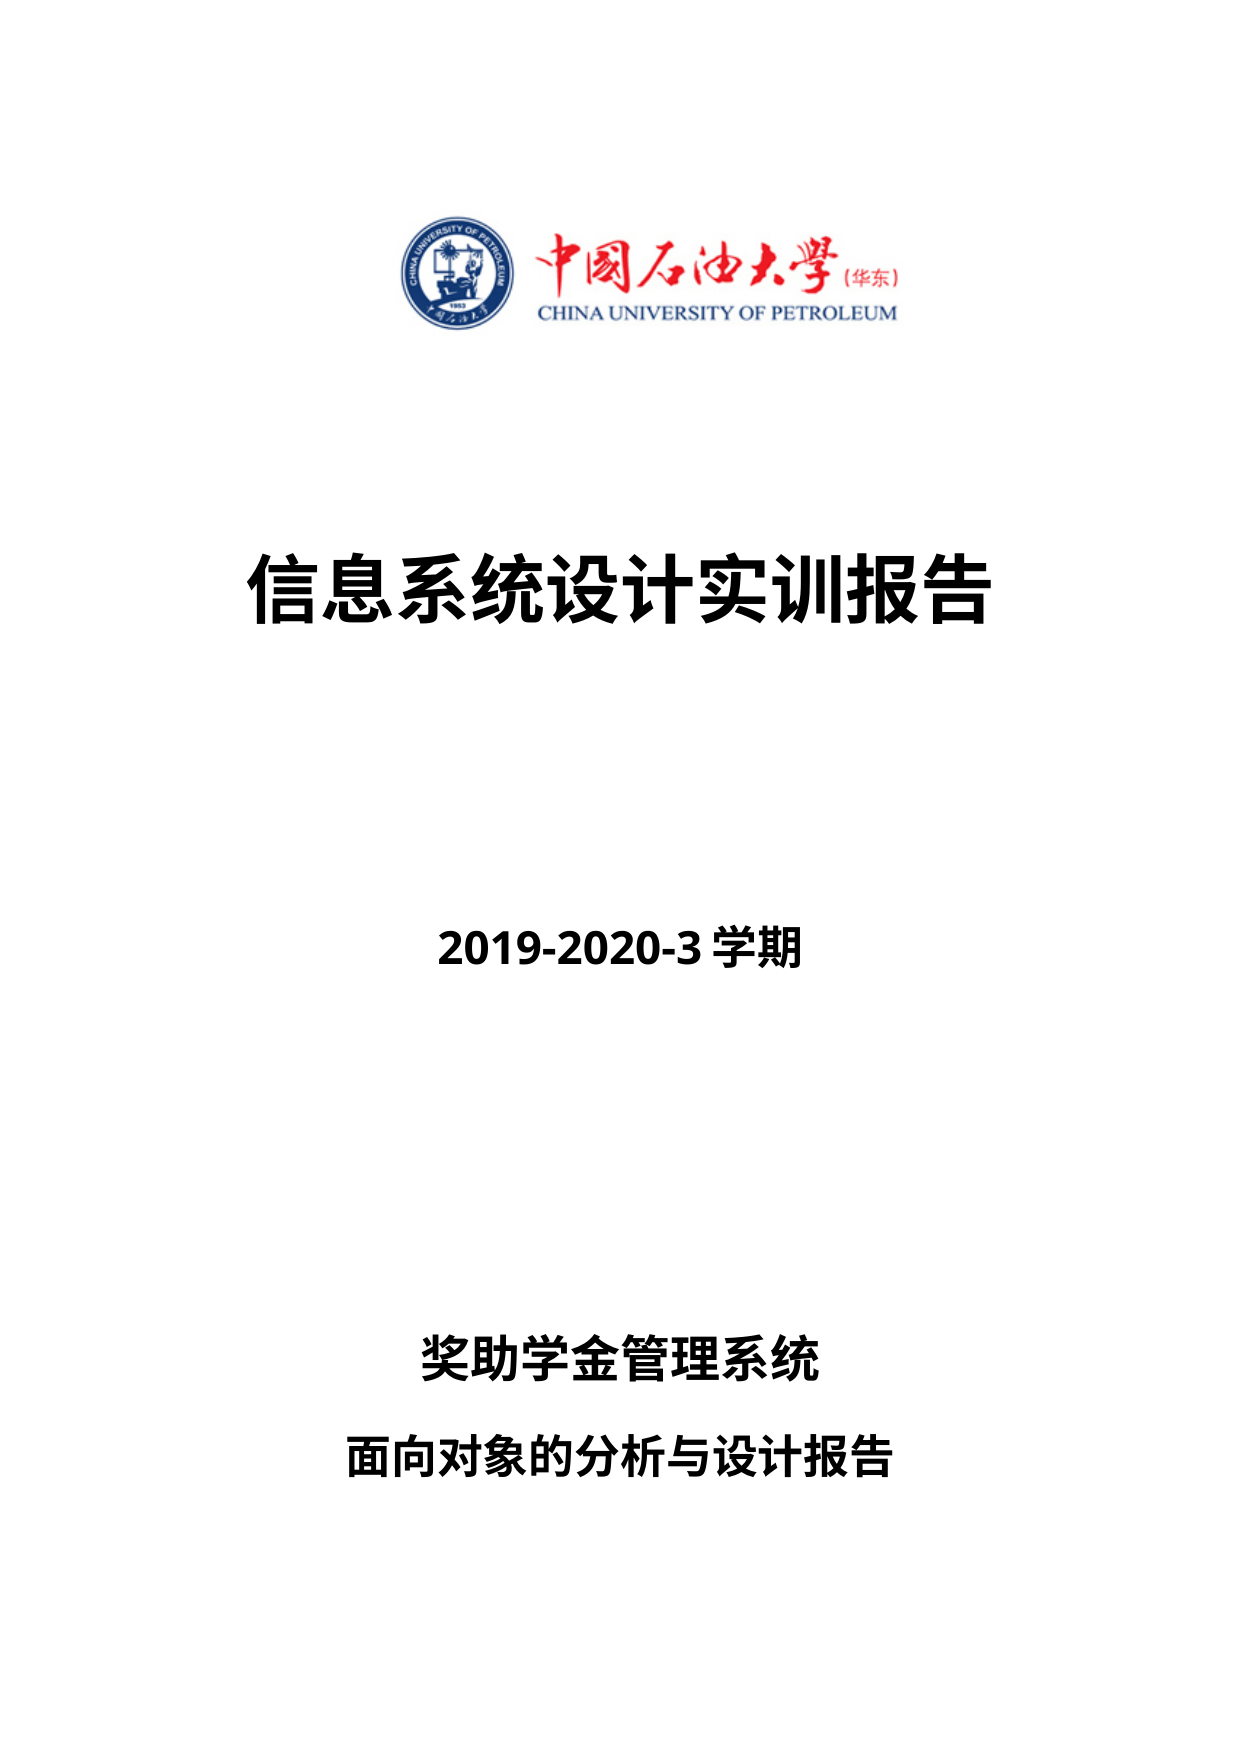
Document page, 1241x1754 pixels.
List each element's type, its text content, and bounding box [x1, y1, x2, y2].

picture [316, 209, 924, 343]
text 2019-2020-3学期 [187, 896, 1053, 994]
text 面向对象的分析与设计报告 [187, 1404, 1053, 1502]
text 奖助学金管理系统 [187, 1307, 1053, 1404]
text 信息系统设计实训报告 [187, 519, 1053, 649]
